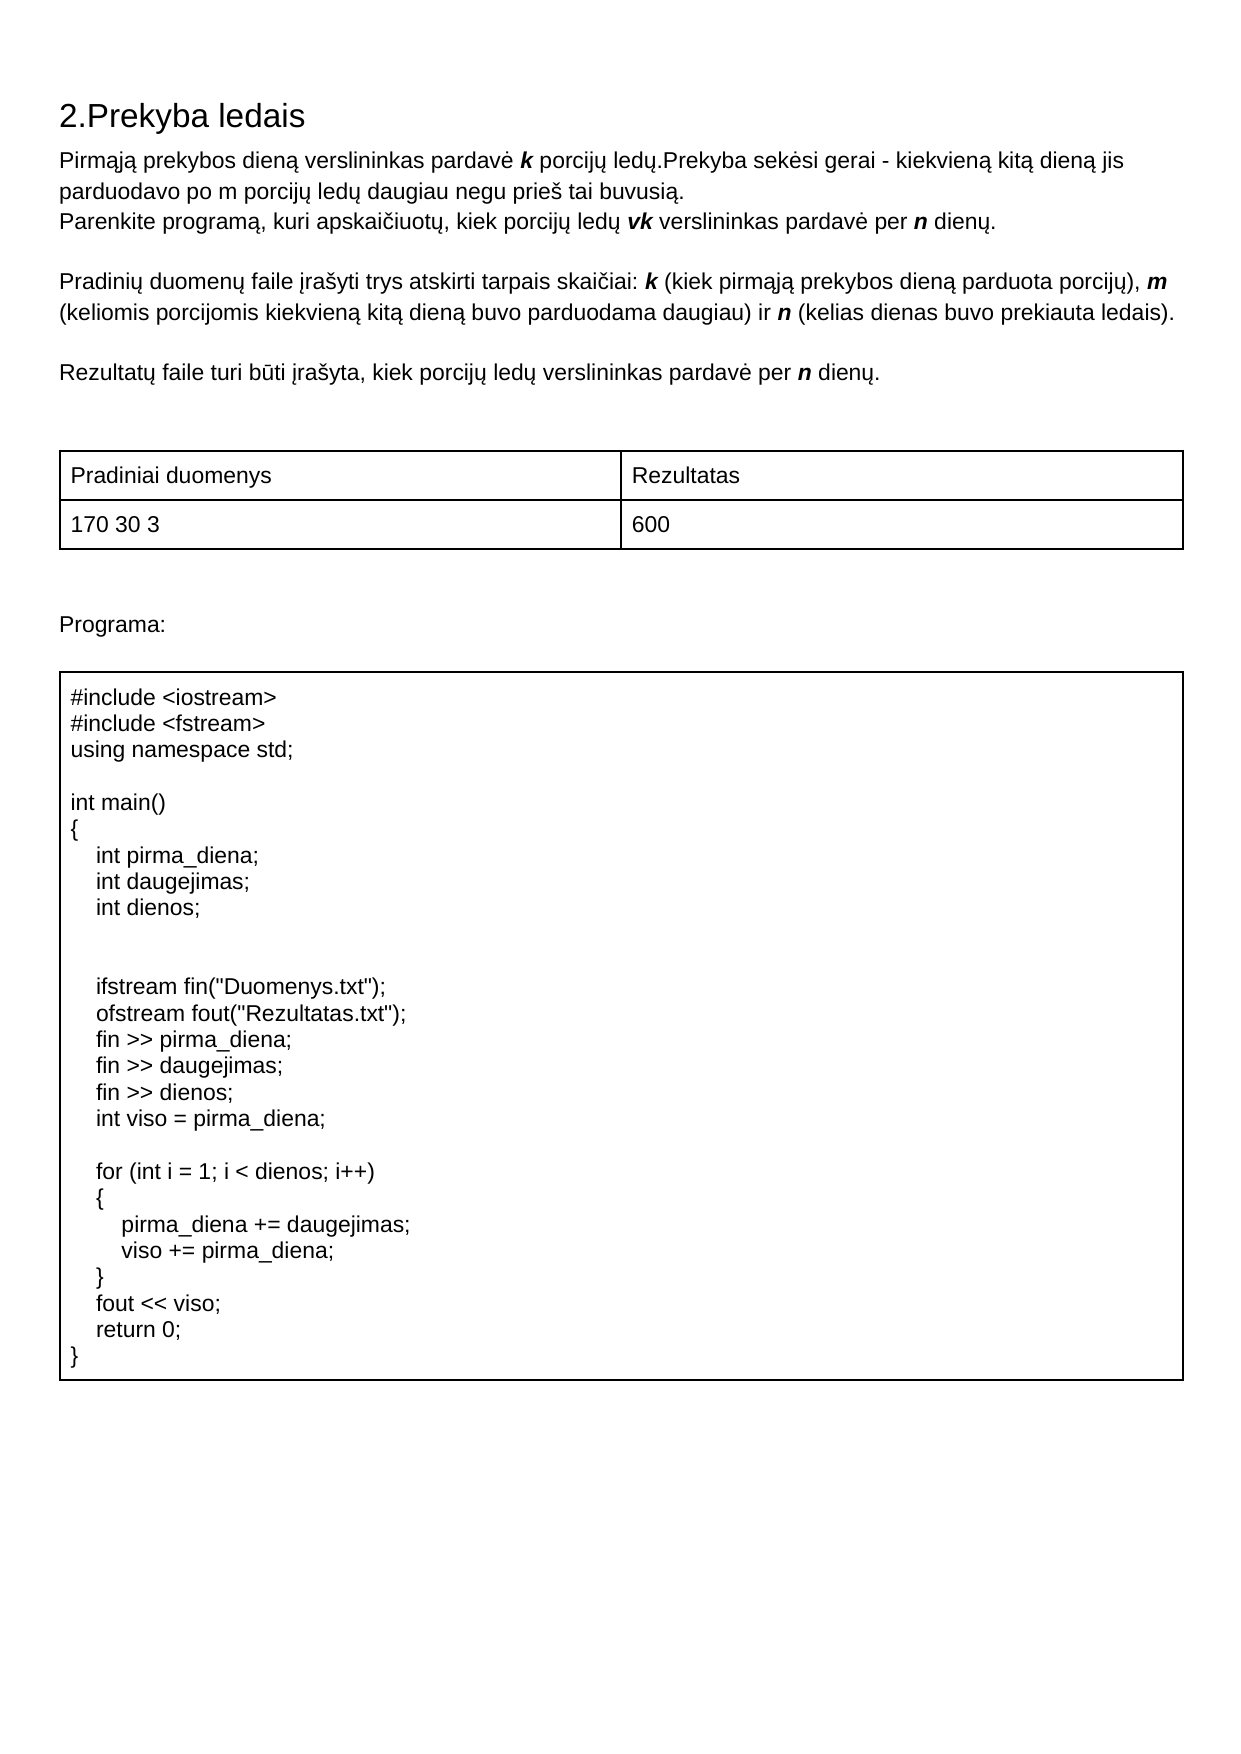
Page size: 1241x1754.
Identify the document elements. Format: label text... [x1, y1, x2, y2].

text Rezultatų faile turi būti įrašyta, kiek porcijų ledų verslininkas pardavė per n dienų. [59, 359, 1181, 385]
subtitle 2.Prekyba ledais [59, 96, 1181, 135]
text Parenkite programą, kuri apskaičiuotų, kiek porcijų ledų vk verslininkas pardavė per n dienų. [59, 208, 1181, 234]
text Programa: [59, 611, 1181, 637]
text Pirmąją prekybos dieną verslininkas pardavė k porcijų ledų.Prekyba sekėsi gerai - kiekvieną kitą dieną jis parduodavo po m porcijų ledų daugiau negu prieš tai buvusią. [59, 147, 1181, 204]
text Pradinių duomenų faile įrašyti trys atskirti tarpais skaičiai: k (kiek pirmąją prekybos dieną parduota porcijų), m (keliomis porcijomis kiekvieną kitą dieną buvo parduodama daugiau) ir n (kelias dienas buvo prekiauta ledais). [59, 268, 1181, 325]
table_header #include <iostream> #include <fstream> using namespace std; int main() { int pirma_diena; int daugejimas; int dienos; ifstream fin("Duomenys.txt"); ofstream fout("Rezultatas.txt"); fin >> pirma_diena; fin >> daugejimas; fin >> dienos; int viso = pirma_diena; for (int i = 1; i < dienos; i++) { pirma_diena += daugejimas; viso += pirma_diena; } fout << viso; return 0; } [61, 673, 1182, 1379]
table_cell 170 30 3 [61, 501, 620, 548]
table_header Pradiniai duomenys [61, 452, 620, 499]
table_header Rezultatas [622, 452, 1182, 499]
table_cell 600 [622, 501, 1182, 548]
